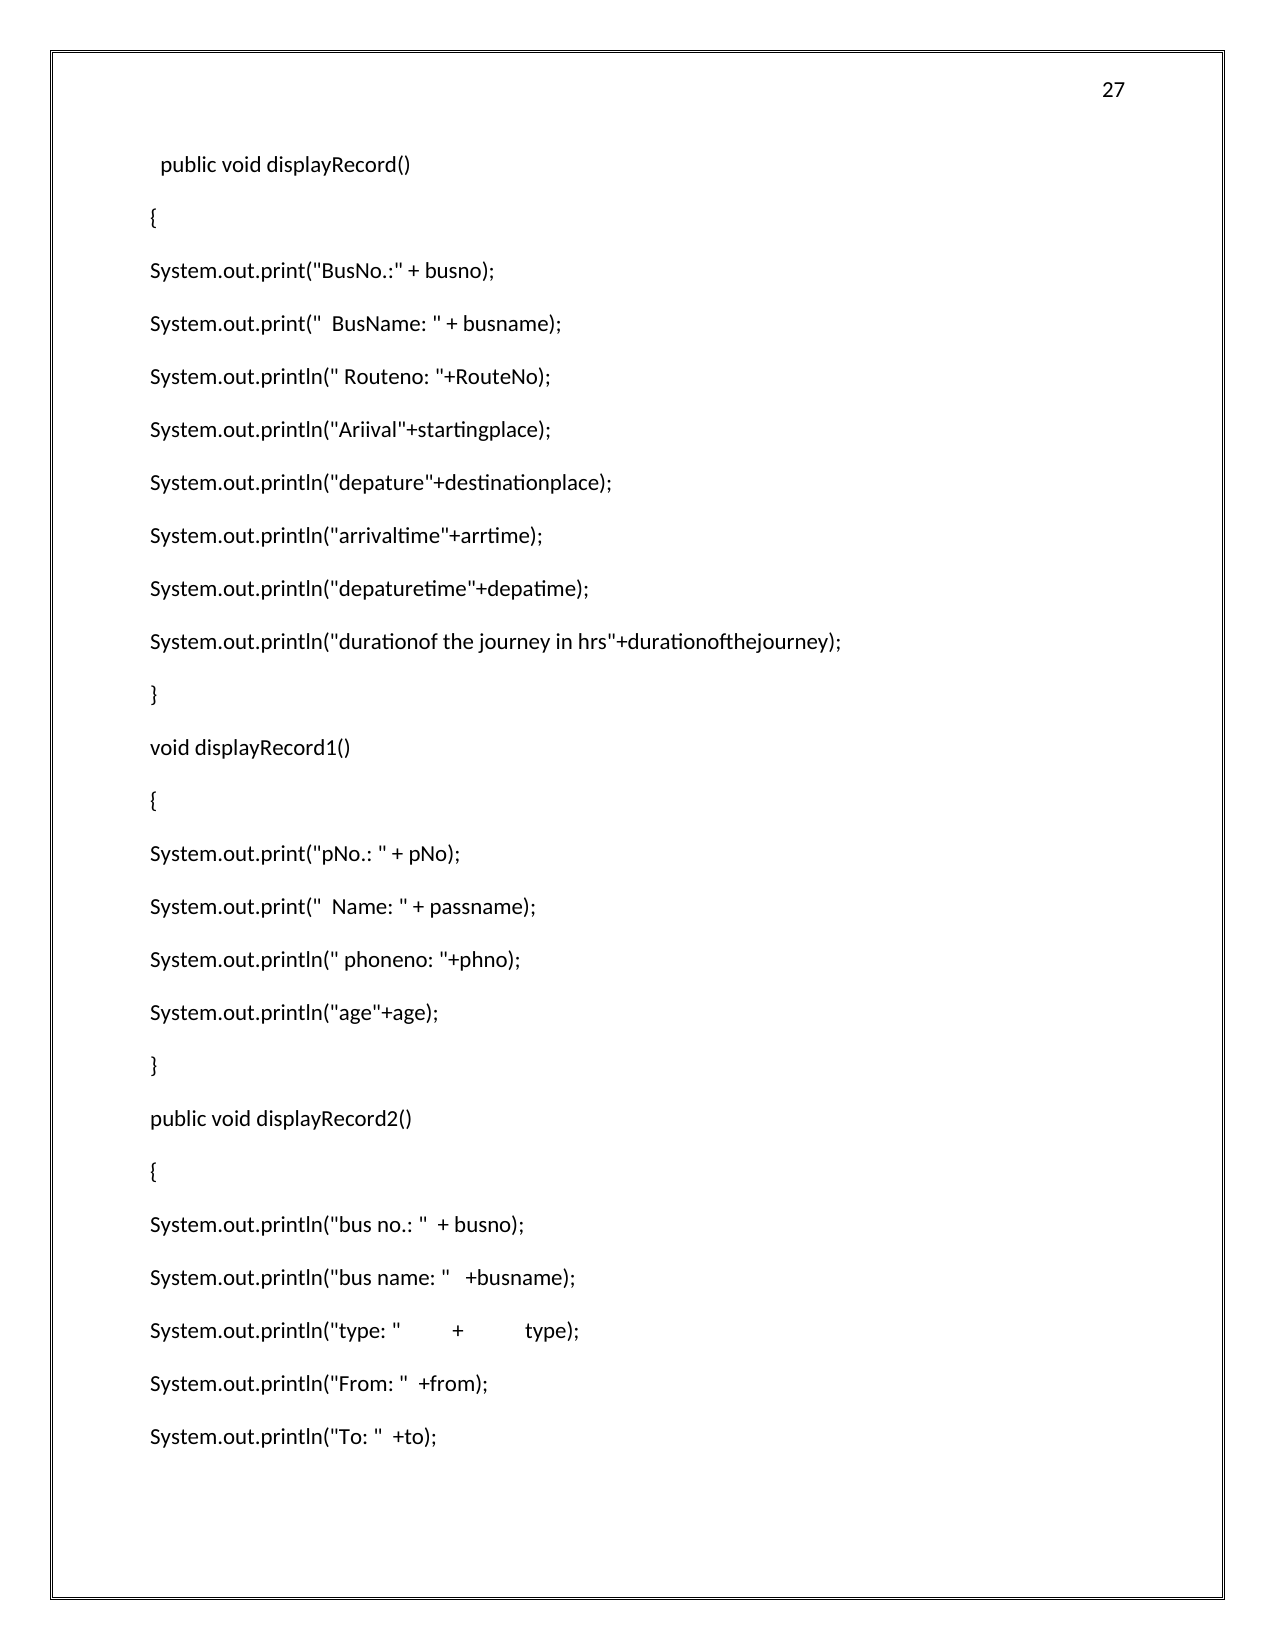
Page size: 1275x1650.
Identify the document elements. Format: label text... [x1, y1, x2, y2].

text System.out.println("age"+age); [150, 998, 1125, 1026]
text System.out.println(" phoneno: "+phno); [150, 945, 1125, 973]
text public void displayRecord() [150, 150, 1125, 178]
text System.out.println("type: " + type); [150, 1316, 1125, 1344]
text System.out.print(" BusName: " + busname); [150, 309, 1125, 337]
text System.out.print("BusNo.:" + busno); [150, 256, 1125, 284]
text System.out.println("depature"+destinationplace); [150, 468, 1125, 496]
text System.out.println("arrivaltime"+arrtime); [150, 521, 1125, 549]
text System.out.println("bus no.: " + busno); [150, 1210, 1125, 1238]
text System.out.println("To: " +to); [150, 1422, 1125, 1451]
text System.out.print(" Name: " + passname); [150, 892, 1125, 920]
text void displayRecord1() [150, 733, 1125, 761]
text } [150, 680, 1125, 708]
text public void displayRecord2() [150, 1104, 1125, 1132]
text System.out.println("durationof the journey in hrs"+durationofthejourney); [150, 627, 1125, 655]
text { [150, 203, 1125, 231]
text System.out.print("pNo.: " + pNo); [150, 839, 1125, 867]
text System.out.println("From: " +from); [150, 1369, 1125, 1397]
text { [150, 1157, 1125, 1185]
text System.out.println(" Routeno: "+RouteNo); [150, 362, 1125, 390]
text System.out.println("Ariival"+startingplace); [150, 415, 1125, 443]
text } [150, 1051, 1125, 1079]
text System.out.println("bus name: " +busname); [150, 1263, 1125, 1291]
text { [150, 786, 1125, 814]
text System.out.println("depaturetime"+depatime); [150, 574, 1125, 602]
